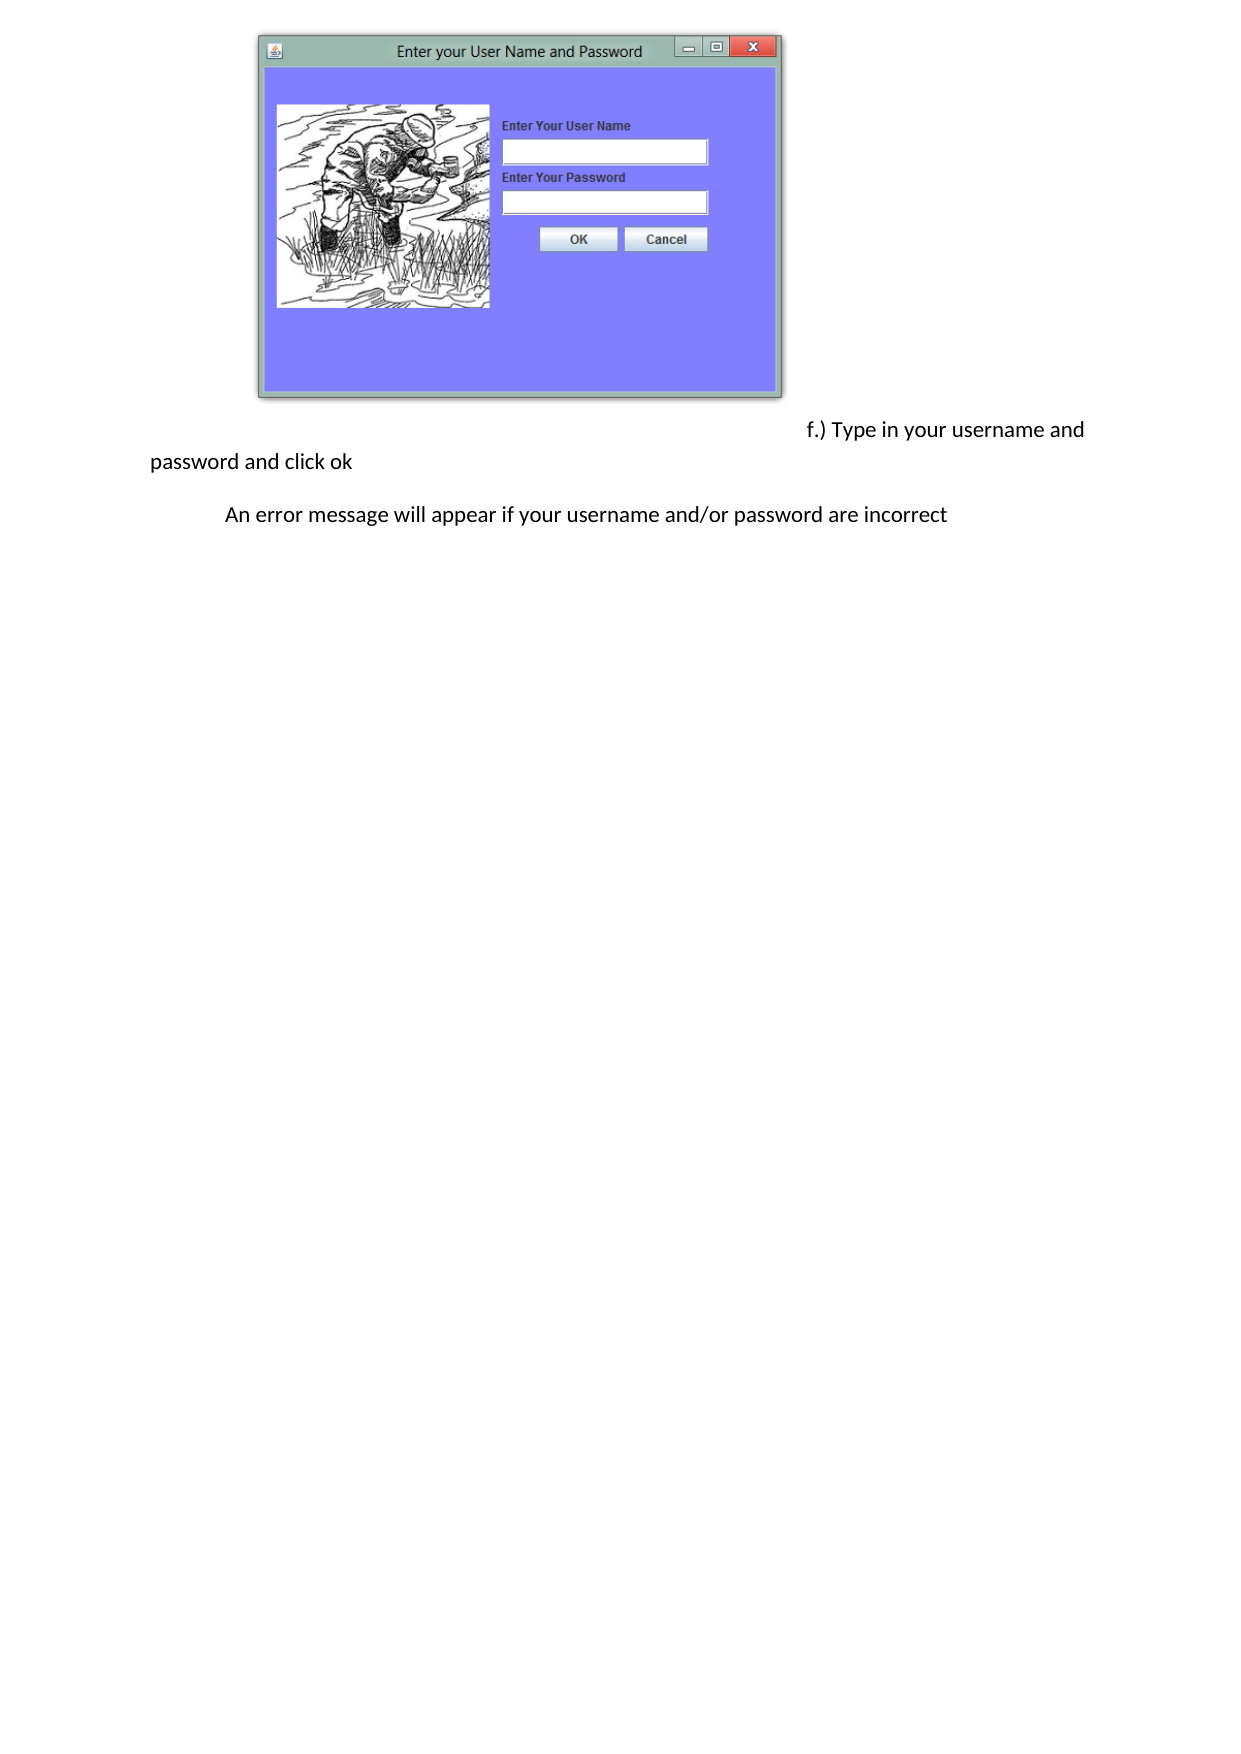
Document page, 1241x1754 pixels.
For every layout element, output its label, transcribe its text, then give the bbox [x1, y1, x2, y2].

text An error message will appear if your username and/or password are incorrect [150, 500, 1090, 528]
picture [250, 24, 788, 403]
text f.) Type in your username and password and click ok [150, 415, 1090, 475]
